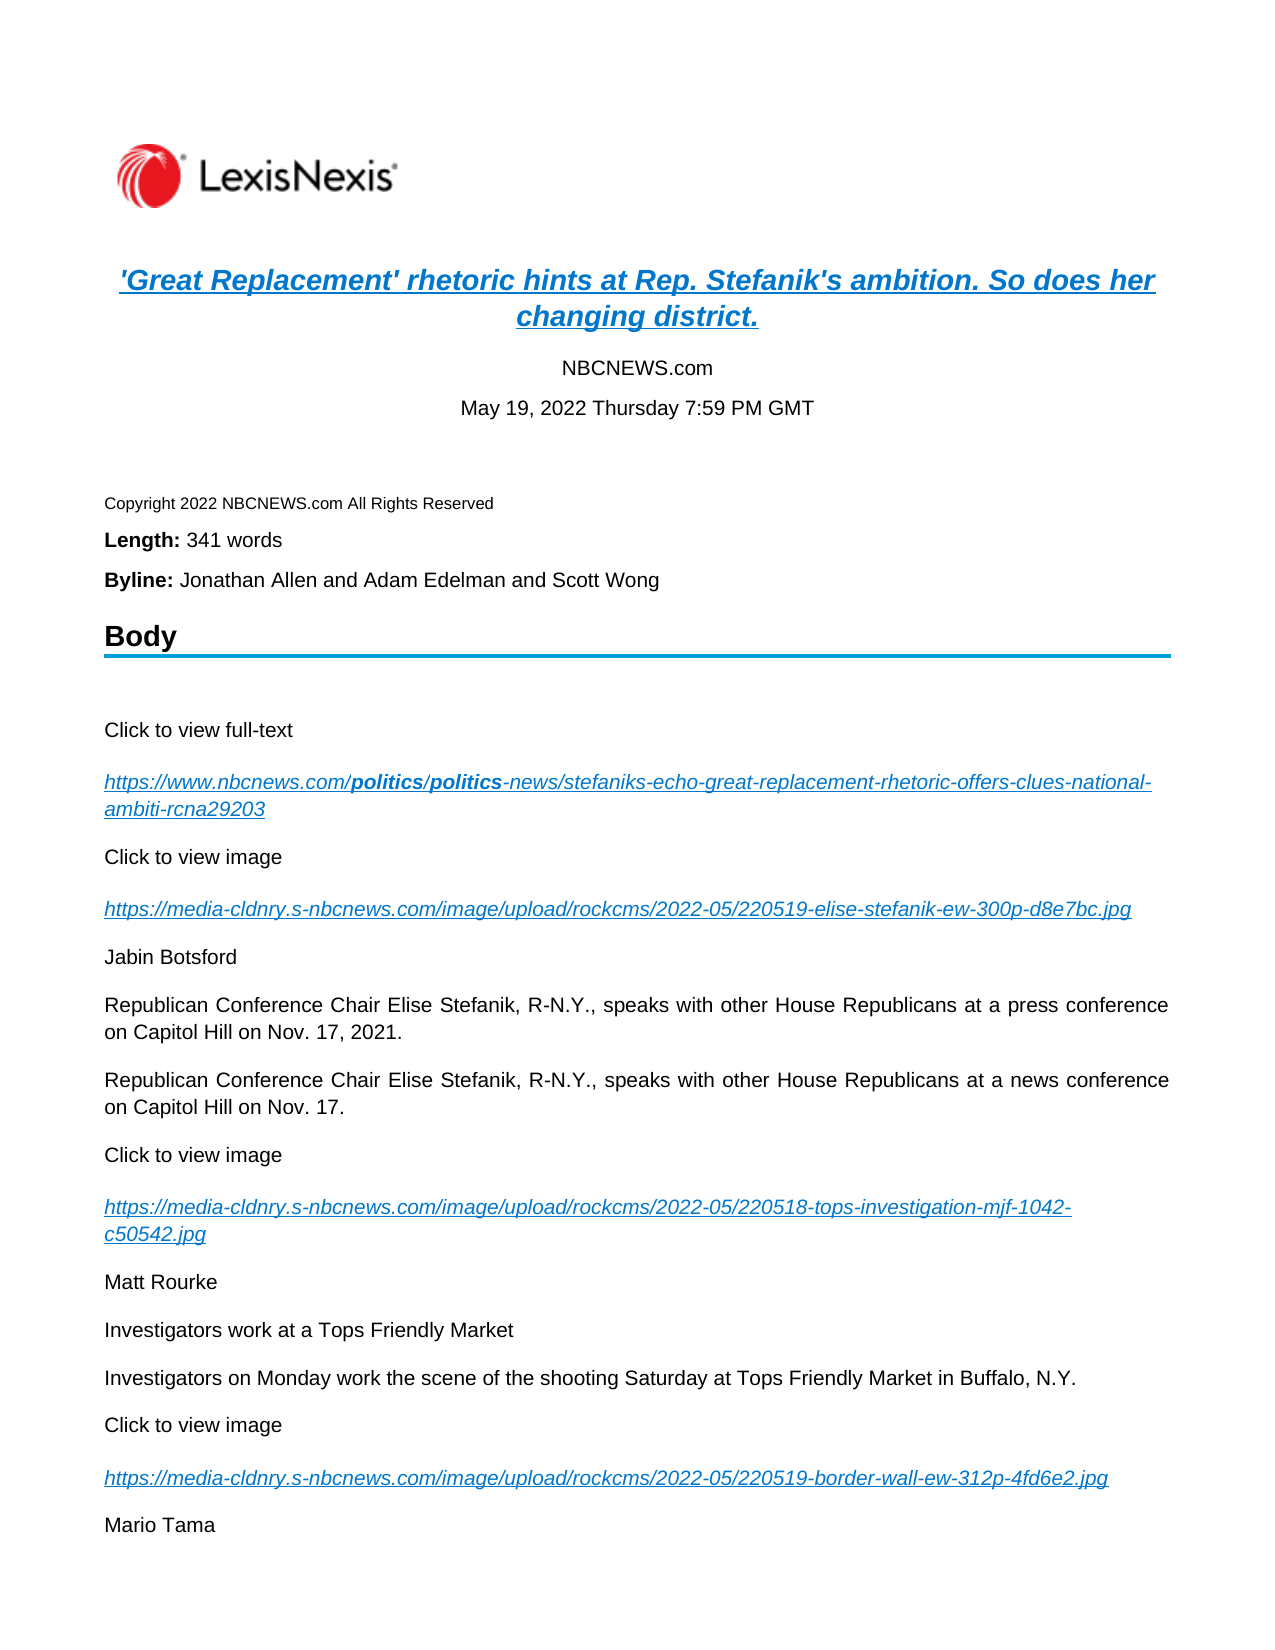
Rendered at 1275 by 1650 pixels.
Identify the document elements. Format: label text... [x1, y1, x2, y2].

text Length: 341 words [104, 525, 1171, 552]
picture [104, 144, 412, 208]
text Click to view image [104, 1139, 1171, 1166]
text Copyright 2022 NBCNEWS.com All Rights Reserved [104, 461, 1171, 513]
text https://media-cldnry.s-nbcnews.com/image/upload/rockcms/2022-05/220519-elise-stefanik-ew-300p-d8e7bc.jpg [104, 893, 1171, 921]
text Click to view full-text [104, 714, 1171, 741]
text NBCNEWS.com [104, 353, 1171, 380]
text May 19, 2022 Thursday 7:59 PM GMT [104, 393, 1171, 420]
subtitle 'Great Replacement' rhetoric hints at Rep. Stefanik's ambition. So does her changing district. [104, 261, 1171, 332]
text https://media-cldnry.s-nbcnews.com/image/upload/rockcms/2022-05/220518-tops-investigation-mjf-1042-c50542.jpg [104, 1191, 1171, 1246]
text https://media-cldnry.s-nbcnews.com/image/upload/rockcms/2022-05/220519-border-wall-ew-312p-4fd6e2.jpg [104, 1462, 1171, 1489]
text Investigators work at a Tops Friendly Market [104, 1314, 1171, 1341]
text Republican Conference Chair Elise Stefanik, R-N.Y., speaks with other House Republicans at a news conference on Capitol Hill on Nov. 17. [104, 1064, 1171, 1118]
text https://www.nbcnews.com/politics/politics-news/stefaniks-echo-great-replacement-rhetoric-offers-clues-national-ambiti-rcna29203 [104, 766, 1171, 821]
text Body [104, 617, 1171, 652]
text Byline: Jonathan Allen and Adam Edelman and Scott Wong [104, 565, 1171, 592]
text Republican Conference Chair Elise Stefanik, R-N.Y., speaks with other House Republicans at a press conference on Capitol Hill on Nov. 17, 2021. [104, 989, 1171, 1043]
text Jabin Botsford [104, 941, 1171, 968]
text Investigators on Monday work the scene of the shooting Saturday at Tops Friendly Market in Buffalo, N.Y. [104, 1362, 1171, 1389]
text Click to view image [104, 1410, 1171, 1437]
text Mario Tama [104, 1510, 1171, 1537]
text Click to view image [104, 841, 1171, 868]
text Matt Rourke [104, 1266, 1171, 1293]
